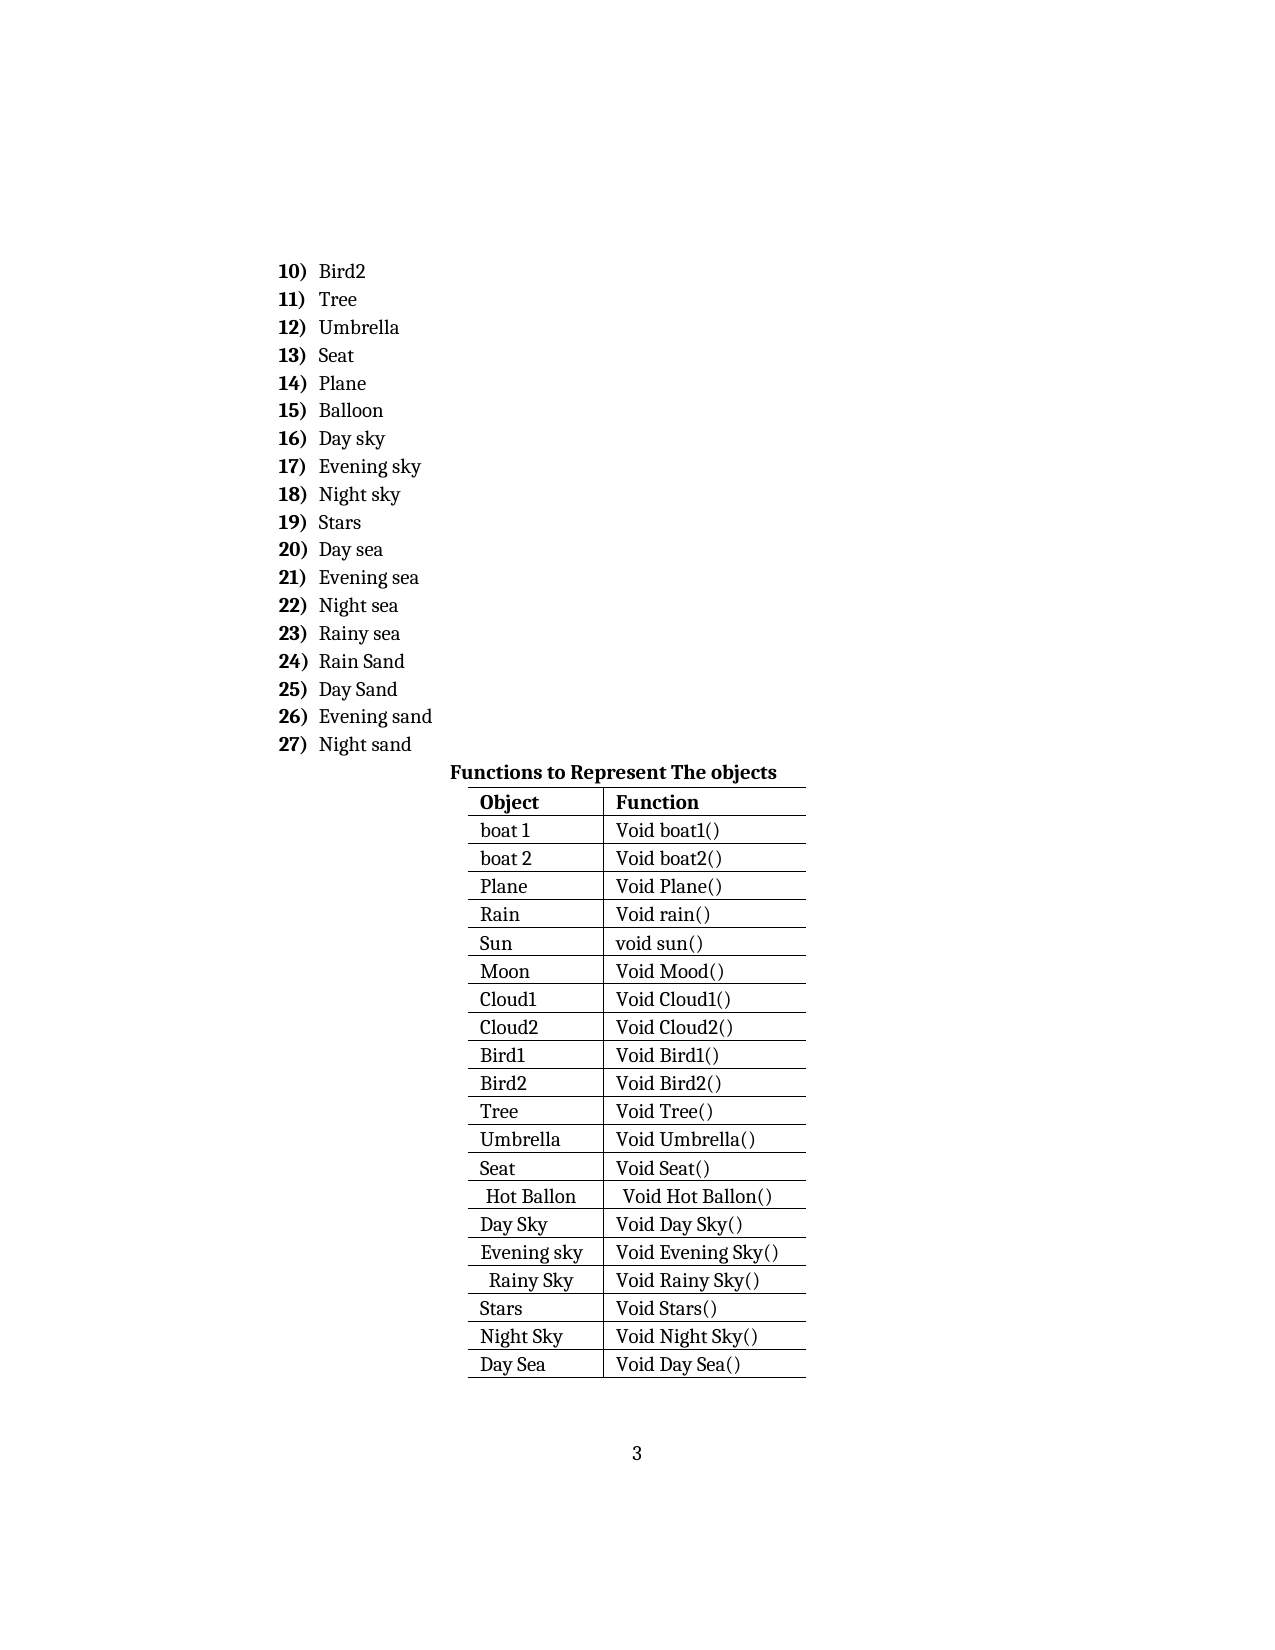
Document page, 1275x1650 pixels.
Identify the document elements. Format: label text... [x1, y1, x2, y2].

table_cell Bird2 [468, 1069, 603, 1096]
table_cell Day Sea [468, 1350, 603, 1377]
list Day sea [279, 538, 995, 562]
table_cell Void rain() [604, 900, 806, 927]
list Balloon [279, 399, 995, 423]
table_cell Void Mood() [604, 956, 806, 983]
table_cell Void Cloud1() [604, 984, 806, 1011]
table_cell Void Plane() [604, 872, 806, 899]
table_cell Void Umbrella() [604, 1125, 806, 1152]
list Bird2 [279, 260, 995, 284]
list Tree [279, 288, 995, 312]
table_cell Evening sky [468, 1238, 603, 1264]
table_cell Day Sky [468, 1209, 603, 1236]
table_cell Rainy Sky [468, 1266, 603, 1293]
list Plane [279, 371, 995, 395]
list Seat [279, 343, 995, 367]
list Rainy sea [279, 622, 995, 646]
list Stars [279, 510, 995, 534]
table_cell Void Tree() [604, 1097, 806, 1124]
table_cell Void Rainy Sky() [604, 1266, 806, 1293]
list Night sand [279, 733, 995, 757]
table_cell Void Bird2() [604, 1069, 806, 1096]
table_cell Void Day Sea() [604, 1350, 806, 1377]
table_cell Moon [468, 956, 603, 983]
list Night sea [279, 594, 995, 618]
table_cell Void Night Sky() [604, 1322, 806, 1349]
table_header Object [468, 788, 603, 814]
table_cell Cloud1 [468, 984, 603, 1011]
list Night sky [279, 482, 995, 506]
list Rain Sand [279, 649, 995, 673]
list Evening sky [279, 455, 995, 479]
table_cell Cloud2 [468, 1013, 603, 1039]
table_cell boat 2 [468, 844, 603, 871]
table_cell Tree [468, 1097, 603, 1124]
table_cell Stars [468, 1294, 603, 1321]
table_cell Void Seat() [604, 1153, 806, 1180]
table_cell Void boat1() [604, 816, 806, 843]
table_cell Bird1 [468, 1041, 603, 1068]
table_cell void sun() [604, 928, 806, 955]
table_cell boat 1 [468, 816, 603, 843]
list Evening sand [279, 705, 995, 729]
table_cell Sun [468, 928, 603, 955]
table_header Function [604, 788, 806, 814]
table_cell Void boat2() [604, 844, 806, 871]
table_cell Hot Ballon [468, 1181, 603, 1208]
table_cell Void Evening Sky() [604, 1238, 806, 1264]
table_cell Plane [468, 872, 603, 899]
table_cell Void Stars() [604, 1294, 806, 1321]
table_cell Void Cloud2() [604, 1013, 806, 1039]
list Umbrella [279, 316, 995, 339]
table_cell Seat [468, 1153, 603, 1180]
table_cell Void Bird1() [604, 1041, 806, 1068]
table_cell Void Day Sky() [604, 1209, 806, 1236]
text Functions to Represent The objects [450, 761, 885, 784]
table_cell Night Sky [468, 1322, 603, 1349]
table_cell Rain [468, 900, 603, 927]
list Day Sand [279, 677, 995, 701]
table_cell Umbrella [468, 1125, 603, 1152]
list Day sky [279, 427, 995, 451]
list Evening sea [279, 566, 995, 590]
table_cell Void Hot Ballon() [604, 1181, 806, 1208]
